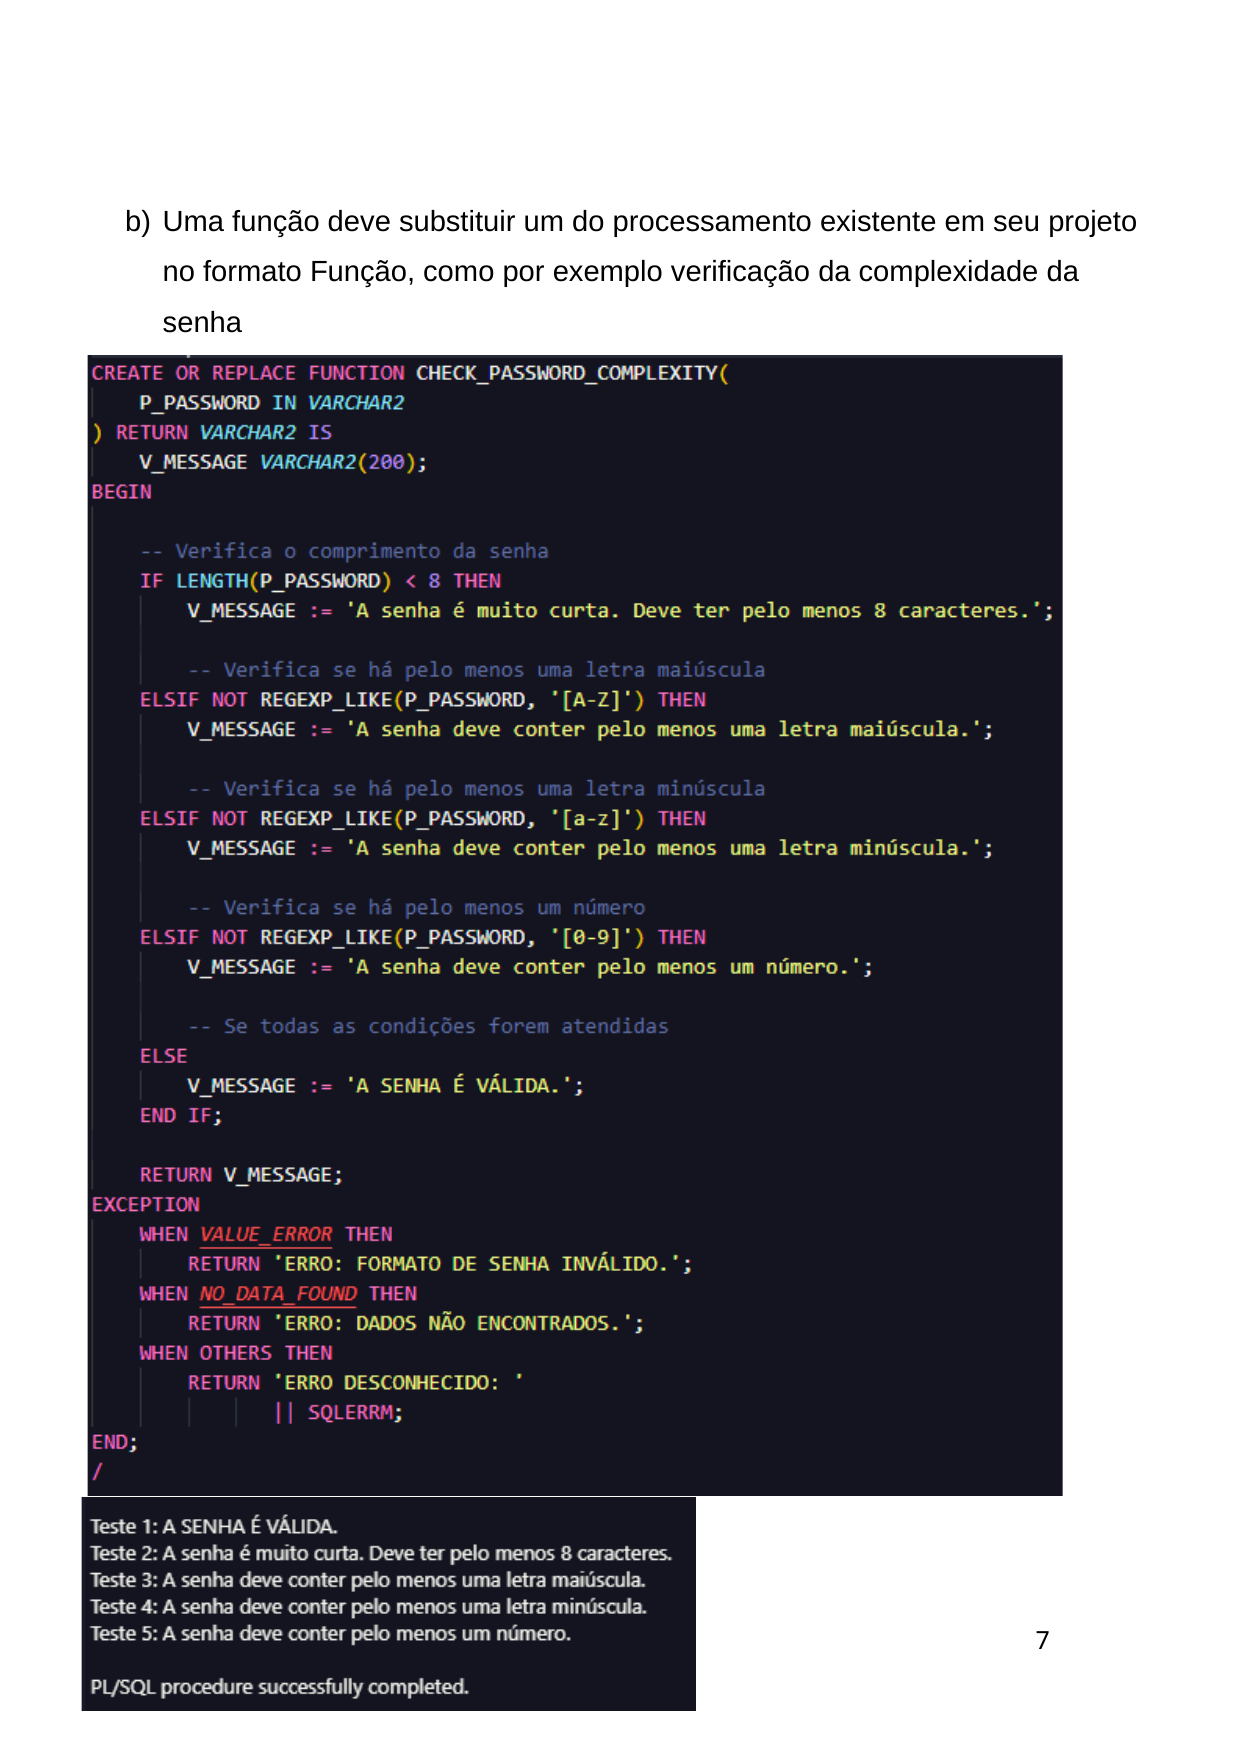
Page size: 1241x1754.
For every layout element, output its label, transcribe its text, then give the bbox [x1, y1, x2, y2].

picture [87, 355, 1063, 1496]
picture [80, 1497, 696, 1710]
subtitle Uma função deve substituir um do processamento existente em seu projeto no formato Função, como por exemplo verificação da complexidade da senha [125, 204, 1151, 338]
